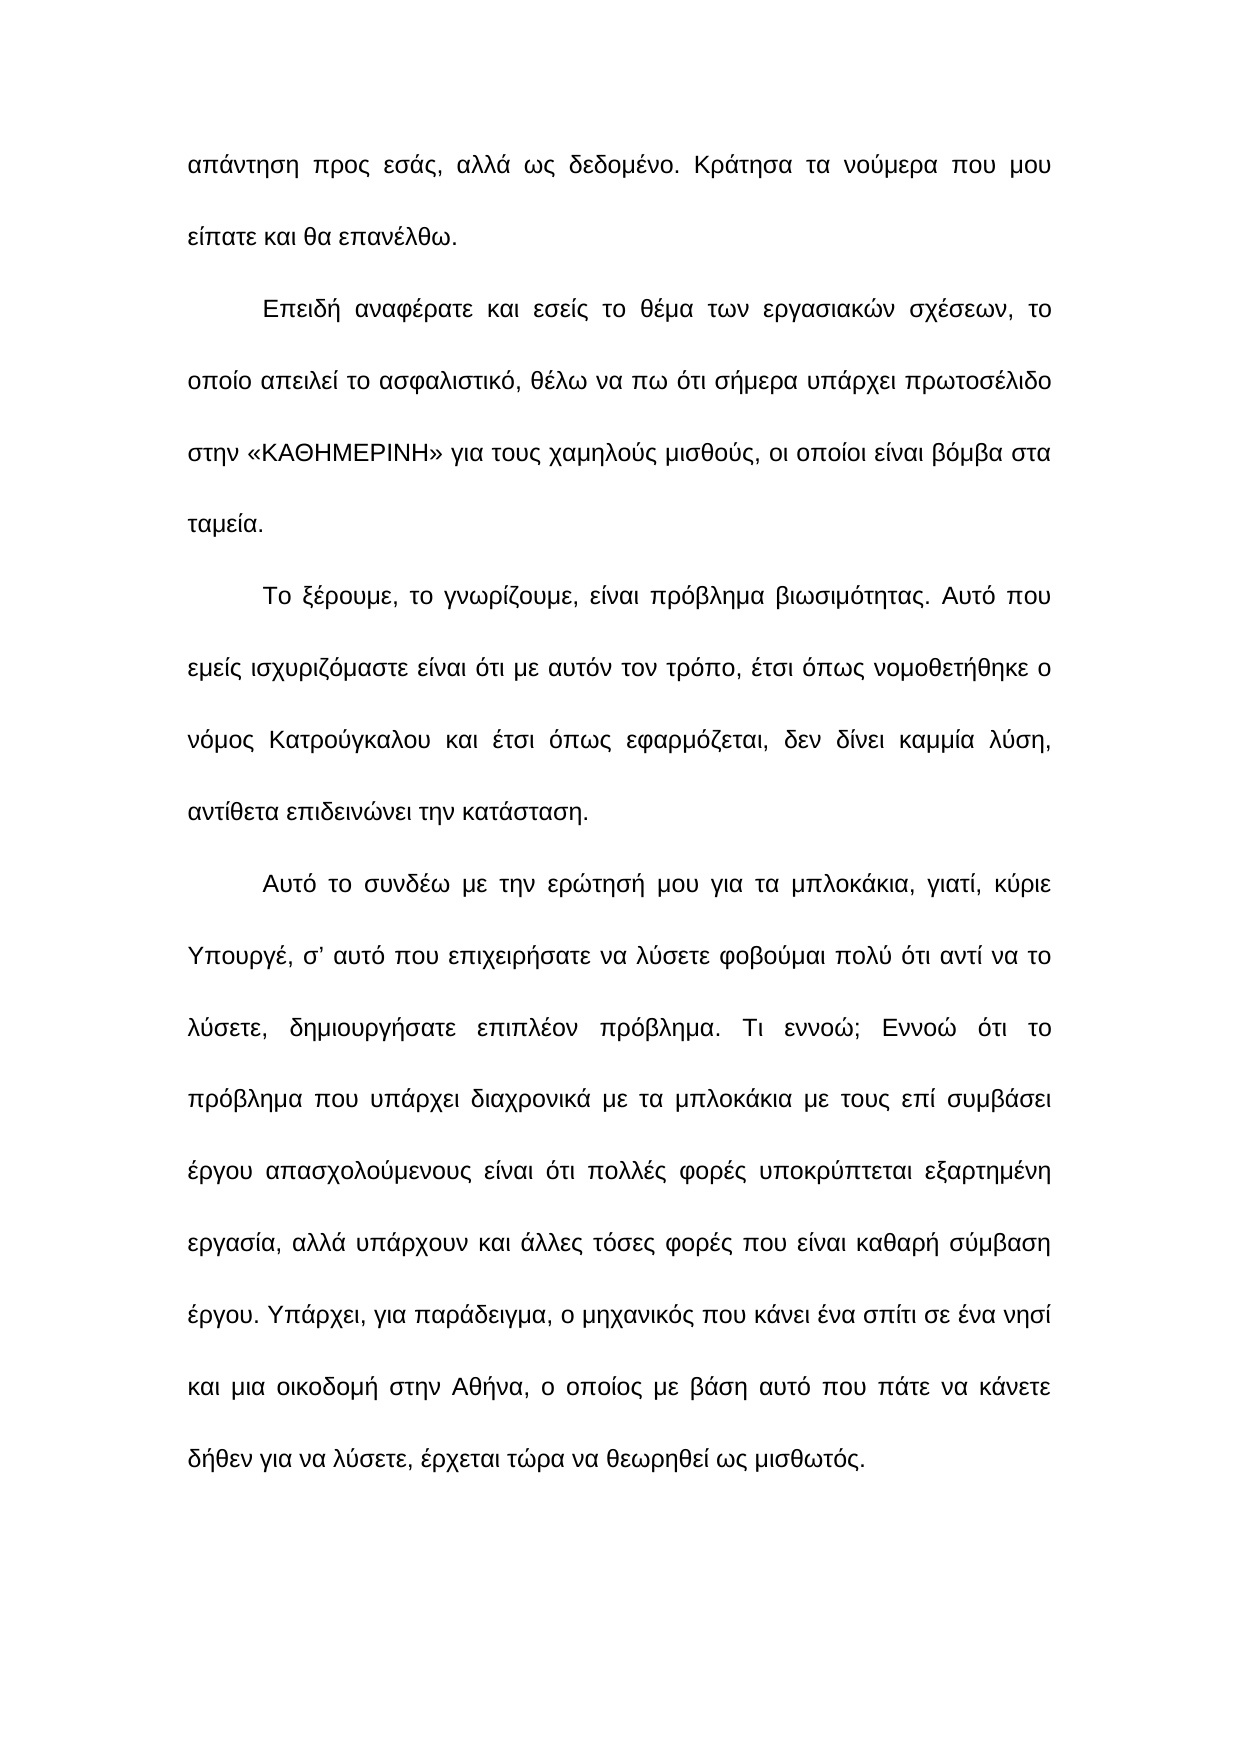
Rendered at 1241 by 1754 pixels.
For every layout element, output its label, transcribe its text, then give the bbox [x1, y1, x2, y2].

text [187, 150, 1053, 251]
text Το ξέρουμε, το γνωρίζουμε, είναι πρόβλημα βιωσιμότητας. Αυτό που εμείς ισχυριζόμαστε είναι ότι με αυτόν τον τρόπο, έτσι όπως νομοθετήθηκε ο νόμος Κατρούγκαλου και έτσι όπως εφαρμόζεται, δεν δίνει καμμία λύση, αντίθετα επιδεινώνει την κατάσταση. [187, 581, 1053, 826]
text Αυτό το συνδέω με την ερώτησή μου για τα μπλοκάκια, γιατί, κύριε Υπουργέ, σ’ αυτό που επιχειρήσατε να λύσετε φοβούμαι πολύ ότι αντί να το λύσετε, δημιουργήσατε επιπλέον πρόβλημα. Τι εννοώ; Εννοώ ότι το πρόβλημα που υπάρχει διαχρονικά με τα μπλοκάκια με τους επί συμβάσει έργου απασχολούμενους είναι ότι πολλές φορές υποκρύπτεται εξαρτημένη εργασία, αλλά υπάρχουν και άλλες τόσες φορές που είναι καθαρή σύμβαση έργου. Υπάρχει, για παράδειγμα, ο μηχανικός που κάνει ένα σπίτι σε ένα νησί και μια οικοδομή στην Αθήνα, ο οποίος με βάση αυτό που πάτε να κάνετε δήθεν για να λύσετε, έρχεται τώρα να θεωρηθεί ως μισθωτός. [187, 869, 1053, 1472]
text Επειδή αναφέρατε και εσείς το θέμα των εργασιακών σχέσεων, το οποίο απειλεί το ασφαλιστικό, θέλω να πω ότι σήμερα υπάρχει πρωτοσέλιδο στην «ΚΑΘΗΜΕΡΙΝΗ» για τους χαμηλούς μισθούς, οι οποίοι είναι βόμβα στα ταμεία. [187, 294, 1053, 538]
